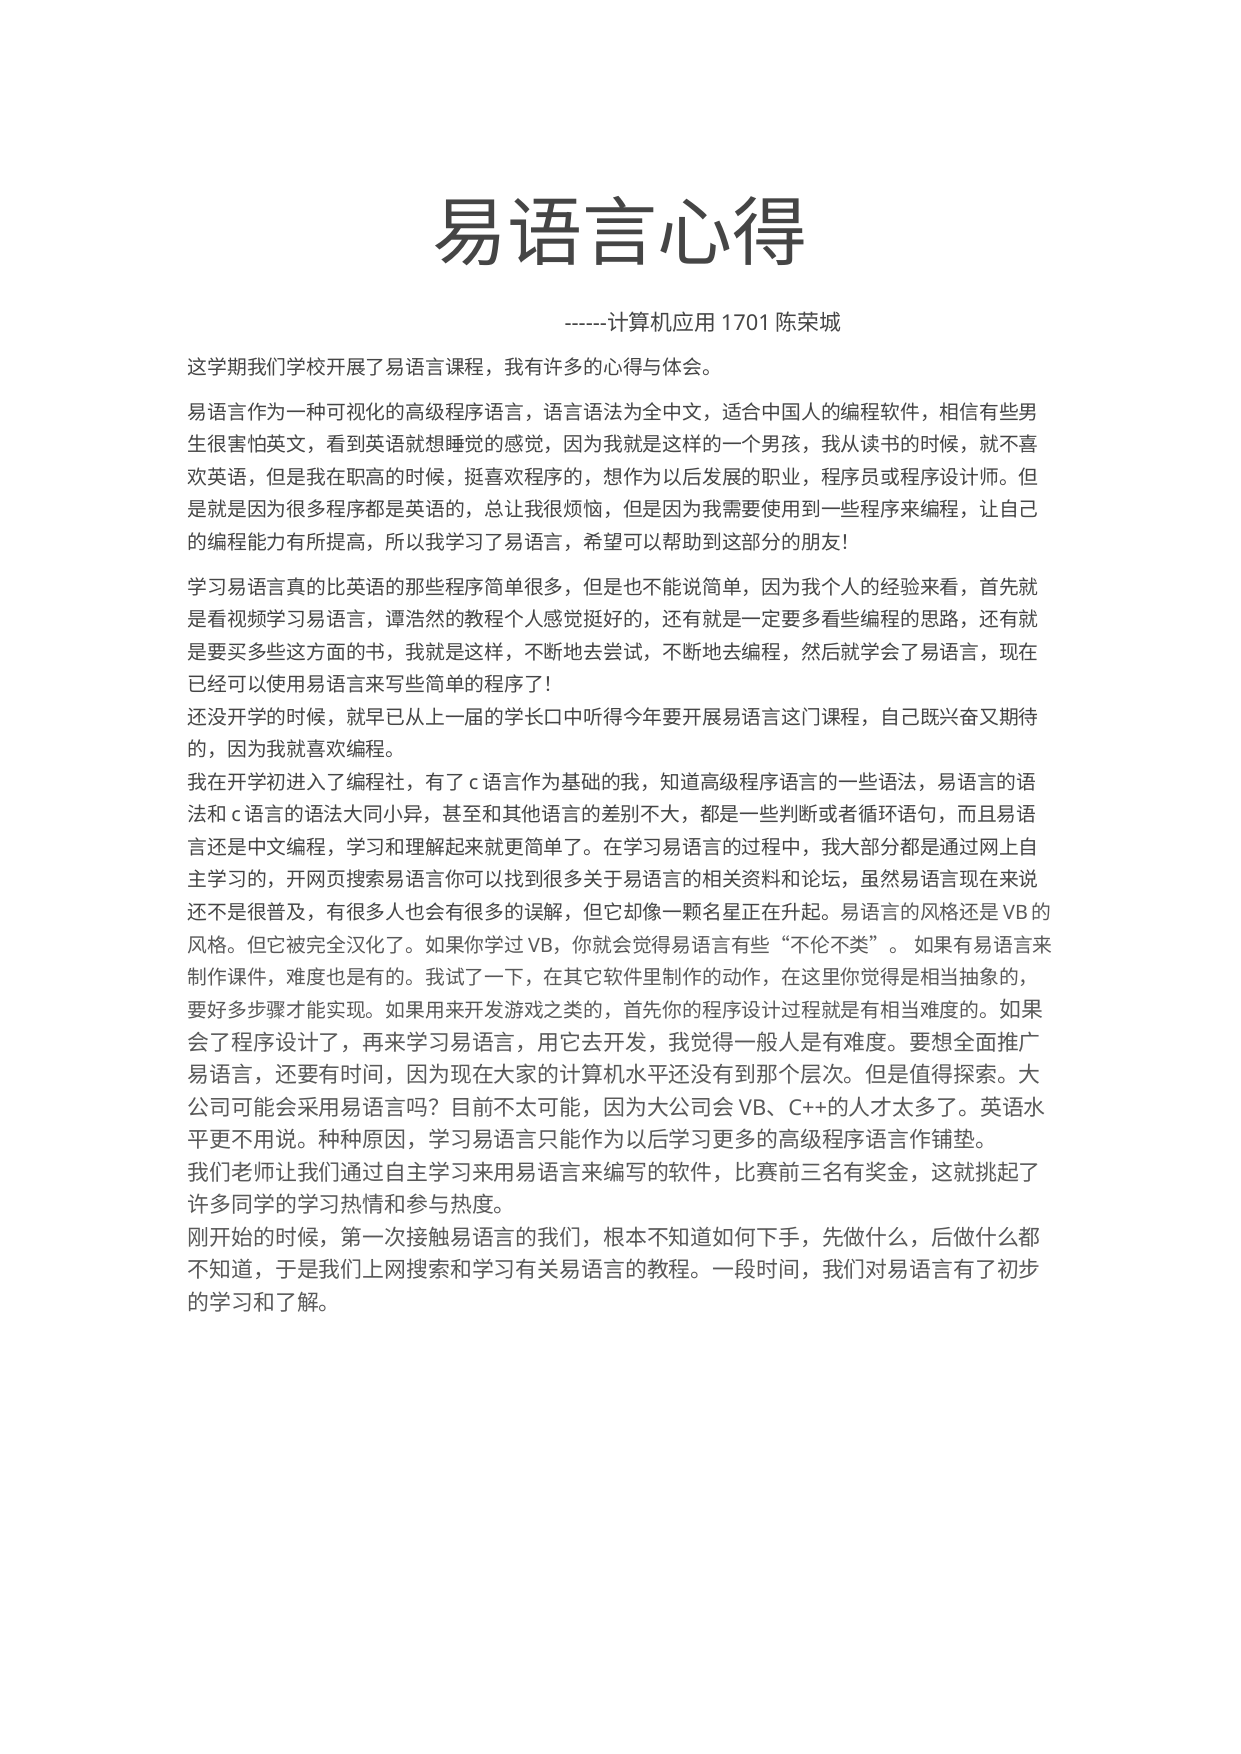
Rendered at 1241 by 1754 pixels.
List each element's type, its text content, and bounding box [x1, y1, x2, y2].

text 我们老师让我们通过自主学习来用易语言来编写的软件，比赛前三名有奖金，这就挑起了许多同学的学习热情和参与热度。 [187, 1154, 1053, 1219]
text 刚开始的时候，第一次接触易语言的我们，根本不知道如何下手，先做什么，后做什么都不知道，于是我们上网搜索和学习有关易语言的教程。一段时间，我们对易语言有了初步的学习和了解。 [187, 1219, 1053, 1317]
text 还没开学的时候，就早已从上一届的学长口中听得今年要开展易语言这门课程，自己既兴奋又期待的，因为我就喜欢编程。 [187, 699, 1053, 764]
text 易语言作为一种可视化的高级程序语言，语言语法为全中文，适合中国人的编程软件，相信有些男生很害怕英文，看到英语就想睡觉的感觉，因为我就是这样的一个男孩，我从读书的时候，就不喜欢英语，但是我在职高的时候，挺喜欢程序的，想作为以后发展的职业，程序员或程序设计师。但是就是因为很多程序都是英语的，总让我很烦恼，但是因为我需要使用到一些程序来编程，让自己的编程能力有所提高，所以我学习了易语言，希望可以帮助到这部分的朋友！ [187, 394, 1053, 557]
text 我在开学初进入了编程社，有了c语言作为基础的我，知道高级程序语言的一些语法，易语言的语法和c语言的语法大同小异，甚至和其他语言的差别不大，都是一些判断或者循环语句，而且易语言还是中文编程，学习和理解起来就更简单了。在学习易语言的过程中，我大部分都是通过网上自主学习的，开网页搜索易语言你可以找到很多关于易语言的相关资料和论坛，虽然易语言现在来说还不是很普及，有很多人也会有很多的误解，但它却像一颗名星正在升起。易语言的风格还是VB的风格。但它被完全汉化了。如果你学过VB，你就会觉得易语言有些“不伦不类”。 如果有易语言来制作课件，难度也是有的。我试了一下，在其它软件里制作的动作，在这里你觉得是相当抽象的，要好多步骤才能实现。如果用来开发游戏之类的，首先你的程序设计过程就是有相当难度的。如果会了程序设计了，再来学习易语言，用它去开发，我觉得一般人是有难度。要想全面推广易语言，还要有时间，因为现在大家的计算机水平还没有到那个层次。但是值得探索。大公司可能会采用易语言吗？目前不太可能，因为大公司会VB、C++的人才太多了。英语水平更不用说。种种原因，学习易语言只能作为以后学习更多的高级程序语言作铺垫。 [187, 764, 1053, 1154]
text ------计算机应用1701陈荣城 [187, 304, 1053, 337]
text 这学期我们学校开展了易语言课程，我有许多的心得与体会。 [187, 349, 1053, 382]
text 易语言心得 [187, 162, 1053, 292]
text 学习易语言真的比英语的那些程序简单很多，但是也不能说简单，因为我个人的经验来看，首先就是看视频学习易语言，谭浩然的教程个人感觉挺好的，还有就是一定要多看些编程的思路，还有就是要买多些这方面的书，我就是这样，不断地去尝试，不断地去编程，然后就学会了易语言，现在已经可以使用易语言来写些简单的程序了！ [187, 569, 1053, 699]
